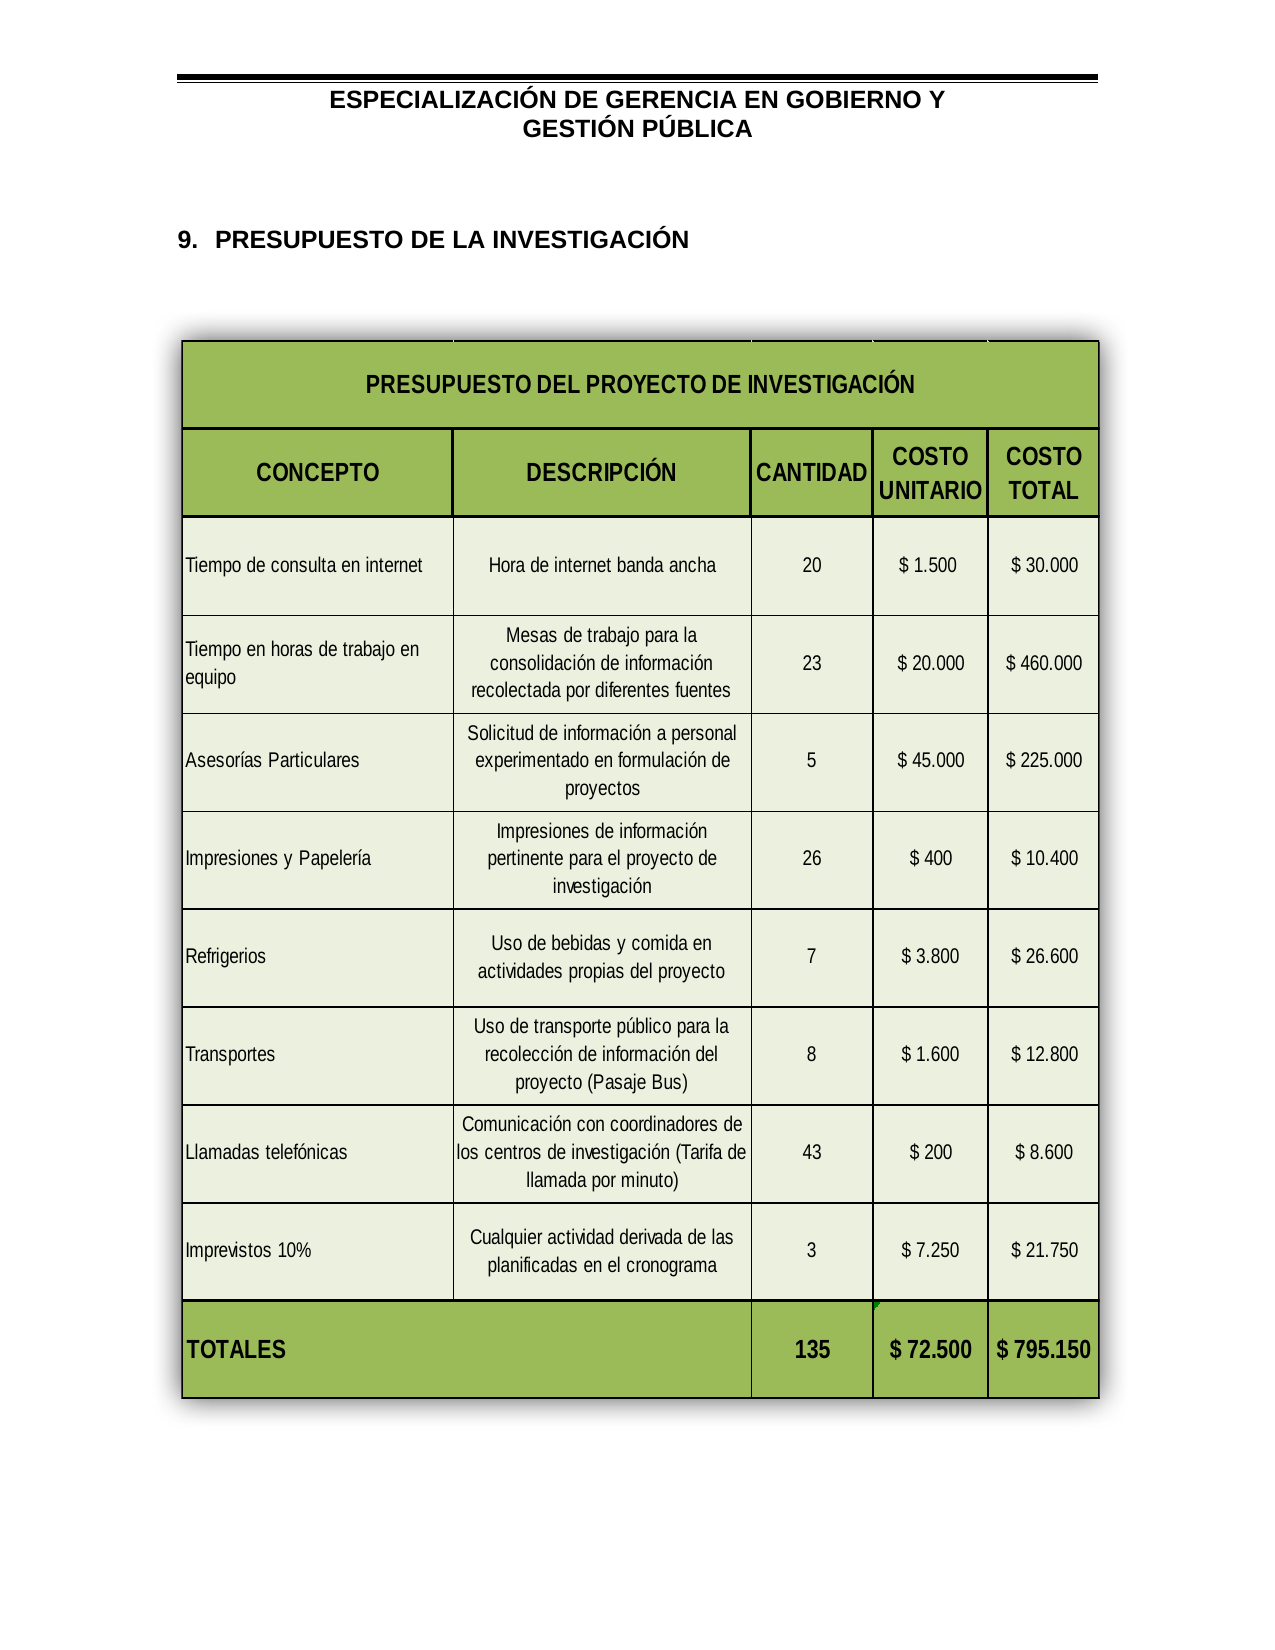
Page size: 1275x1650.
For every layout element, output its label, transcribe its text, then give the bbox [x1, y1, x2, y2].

list PRESUPUESTO DE LA INVESTIGACIÓN [177, 225, 1098, 254]
